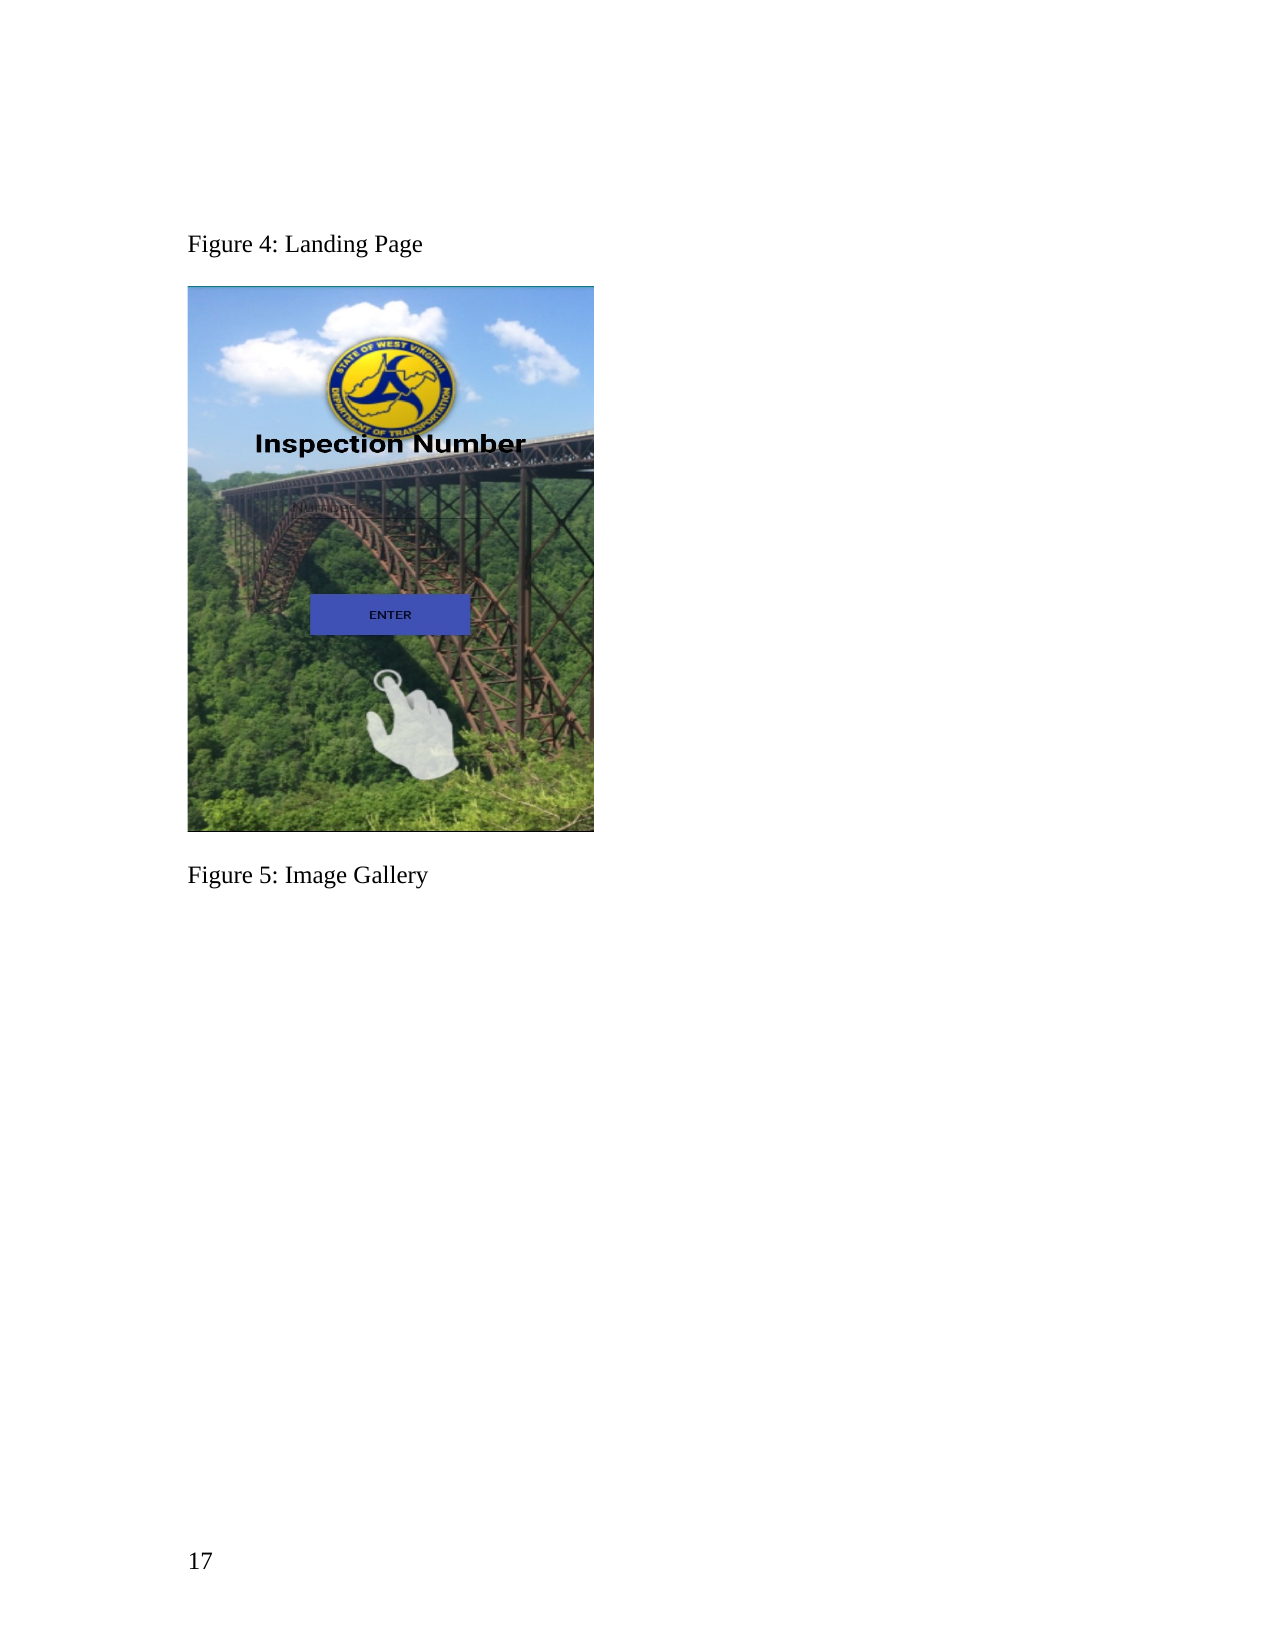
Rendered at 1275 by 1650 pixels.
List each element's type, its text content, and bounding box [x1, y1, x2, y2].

text Figure 4: Landing Page [187, 229, 1087, 258]
text Figure 5: Image Gallery [187, 860, 1087, 889]
picture [187, 286, 594, 832]
